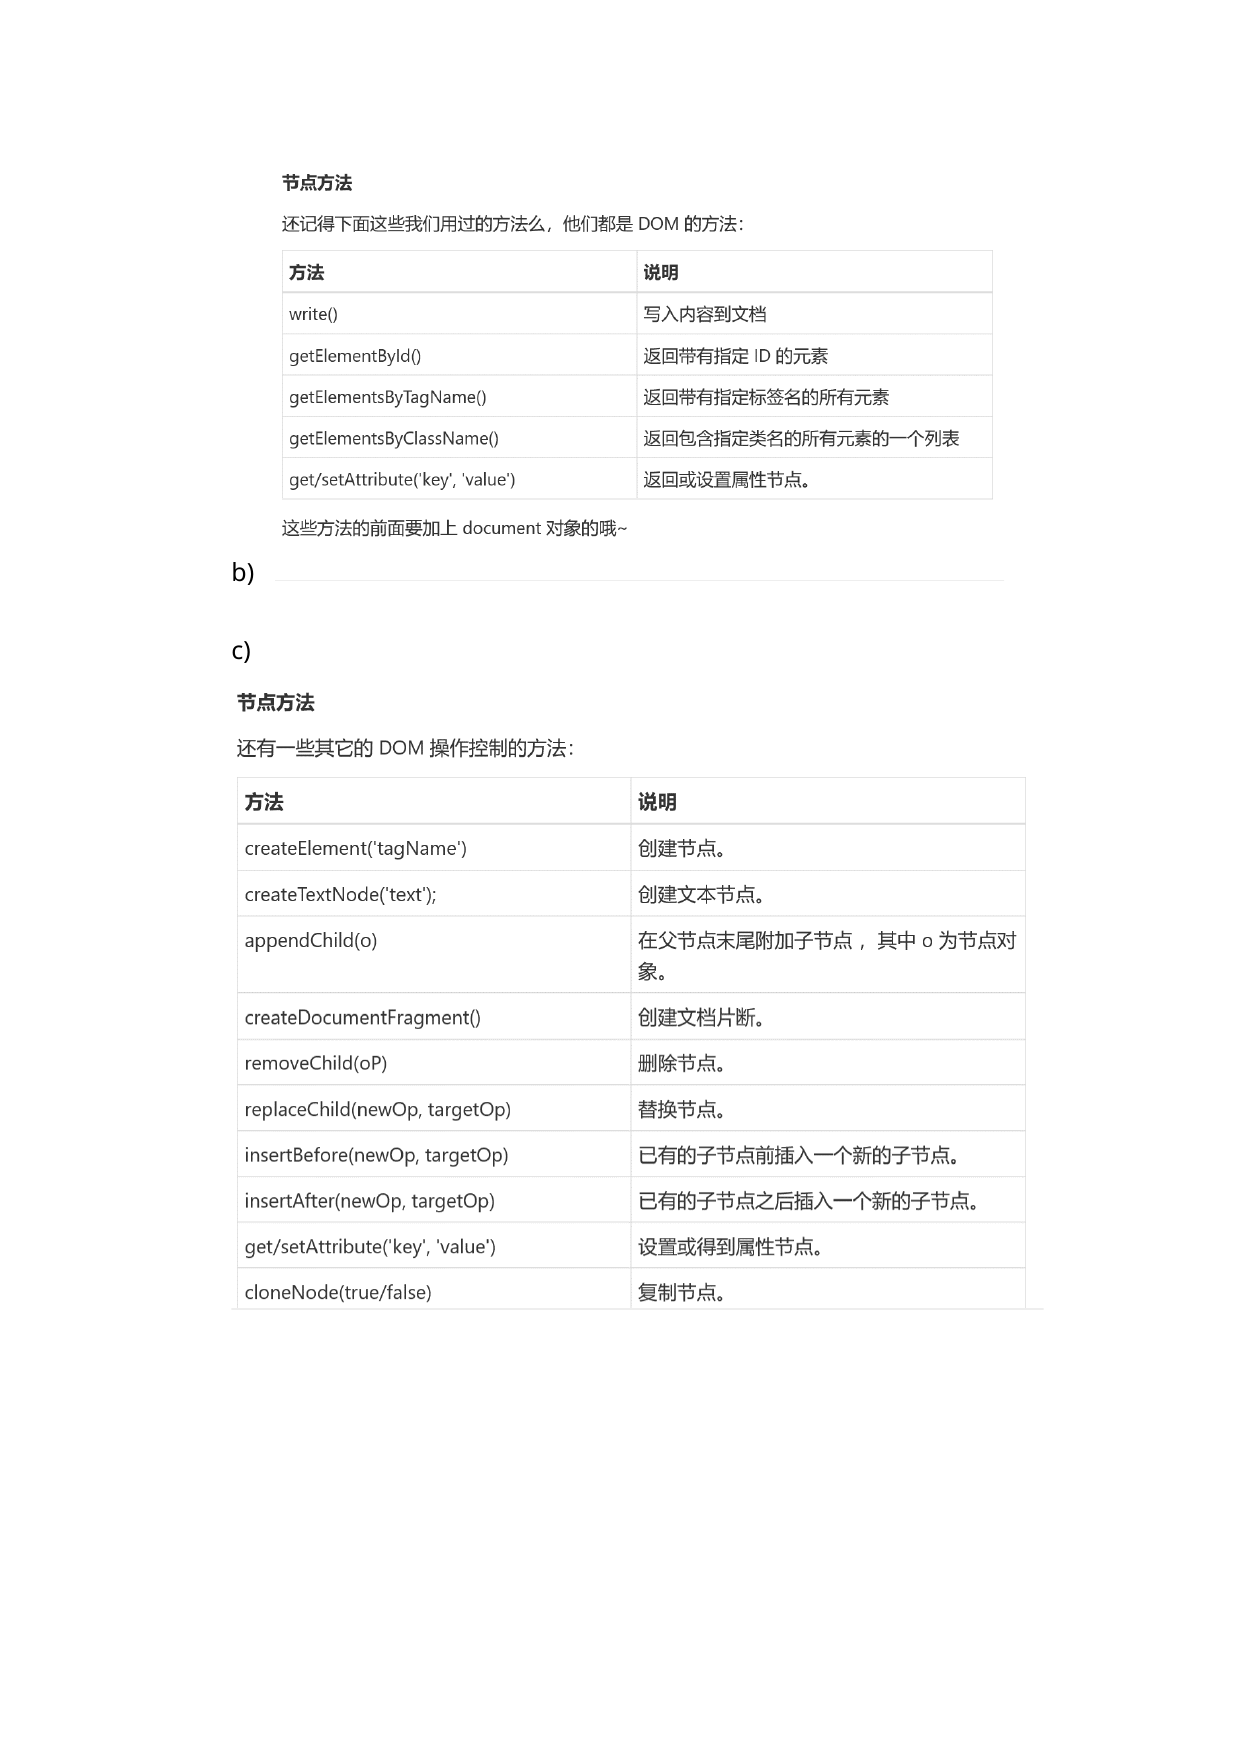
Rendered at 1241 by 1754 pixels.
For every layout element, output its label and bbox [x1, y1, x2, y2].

picture [275, 162, 1005, 581]
picture [231, 682, 1044, 1310]
